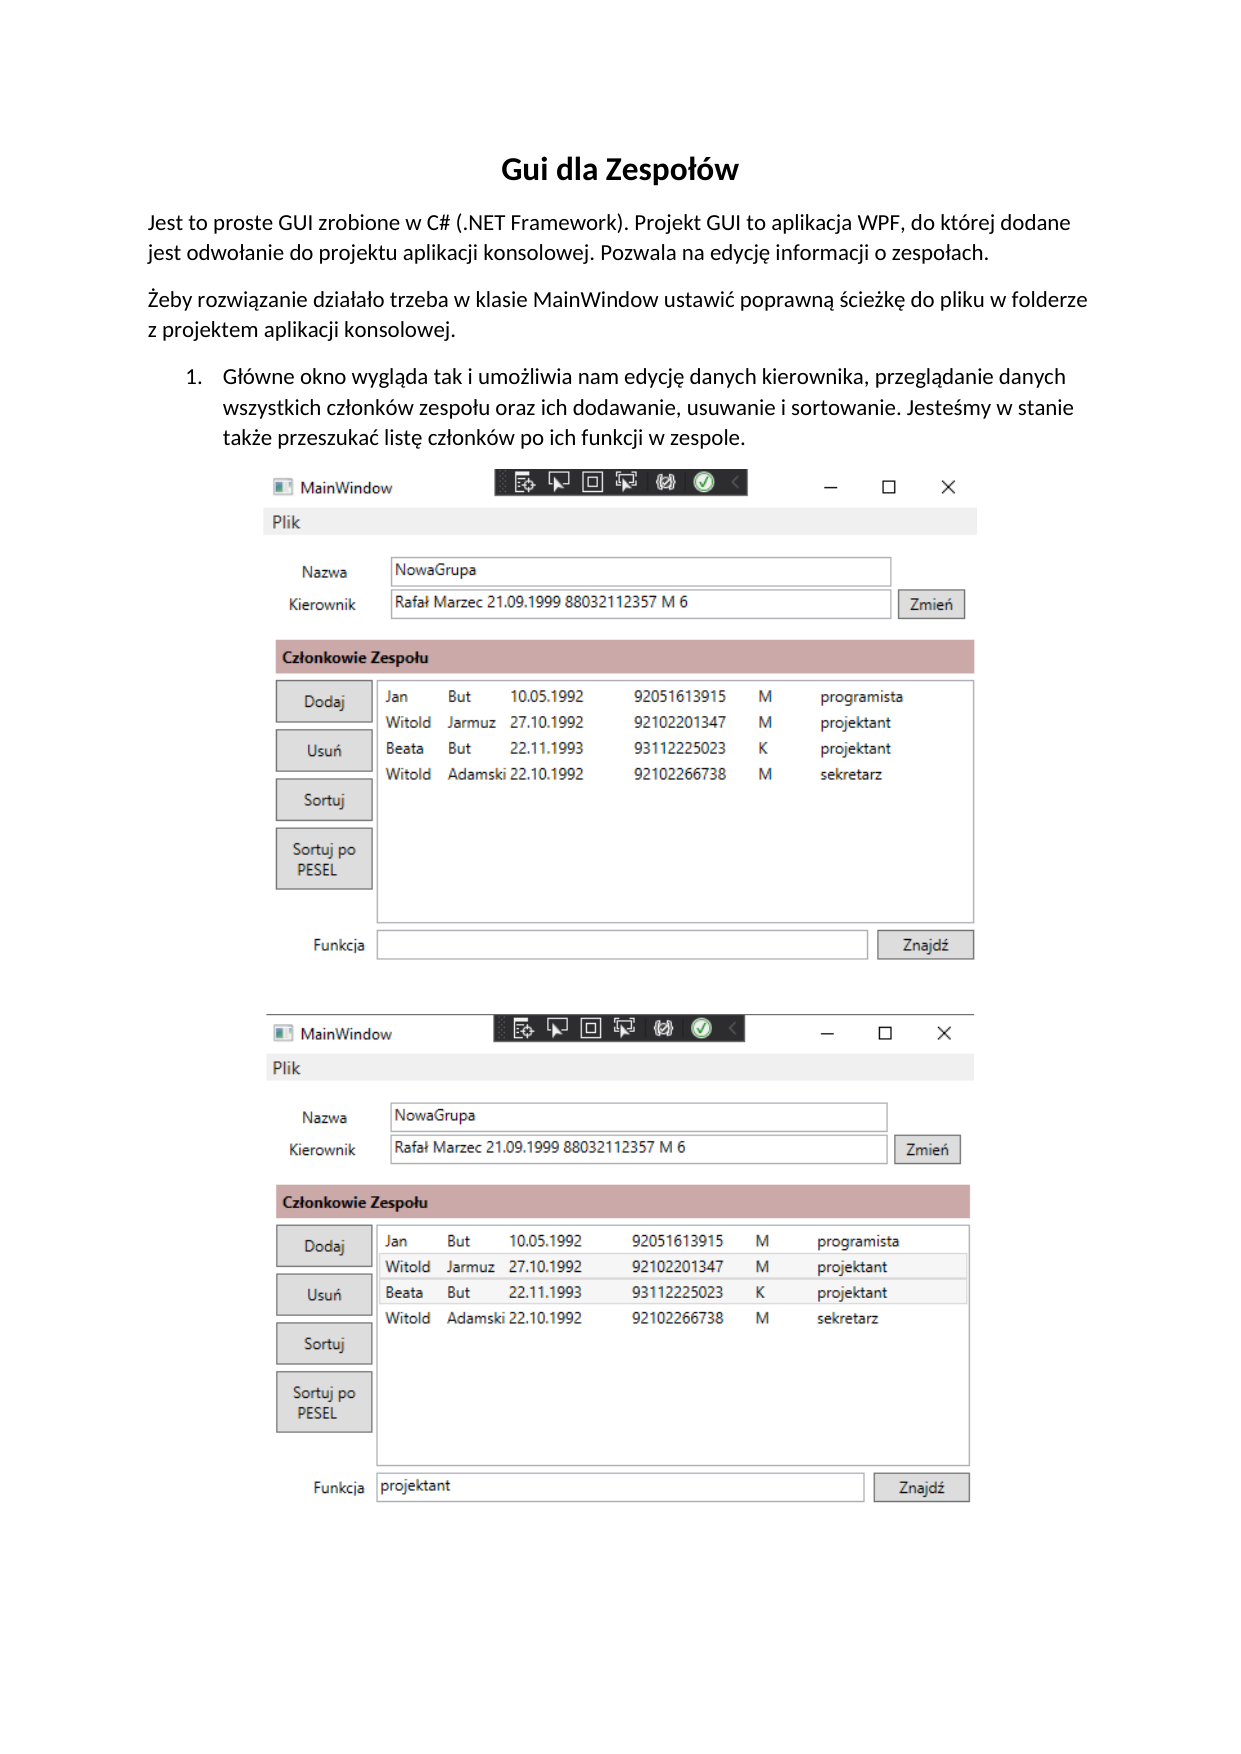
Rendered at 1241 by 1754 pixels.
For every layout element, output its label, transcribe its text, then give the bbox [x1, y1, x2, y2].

text Gui dla Zespołów [148, 148, 1093, 188]
picture [263, 469, 977, 996]
picture [266, 1014, 974, 1537]
text Żeby rozwiązanie działało trzeba w klasie MainWindow ustawić poprawną ścieżkę do pliku w folderze z projektem aplikacji konsolowej. [148, 285, 1093, 343]
text Jest to proste GUI zrobione w C# (.NET Framework). Projekt GUI to aplikacja WPF, do której dodane jest odwołanie do projektu aplikacji konsolowej. Pozwala na edycję informacji o zespołach. [148, 208, 1093, 266]
list Główne okno wygląda tak i umożliwia nam edycję danych kierownika, przeglądanie danych wszystkich członków zespołu oraz ich dodawanie, usuwanie i sortowanie. Jesteśmy w stanie także przeszukać listę członków po ich funkcji w zespole. [185, 362, 1093, 451]
